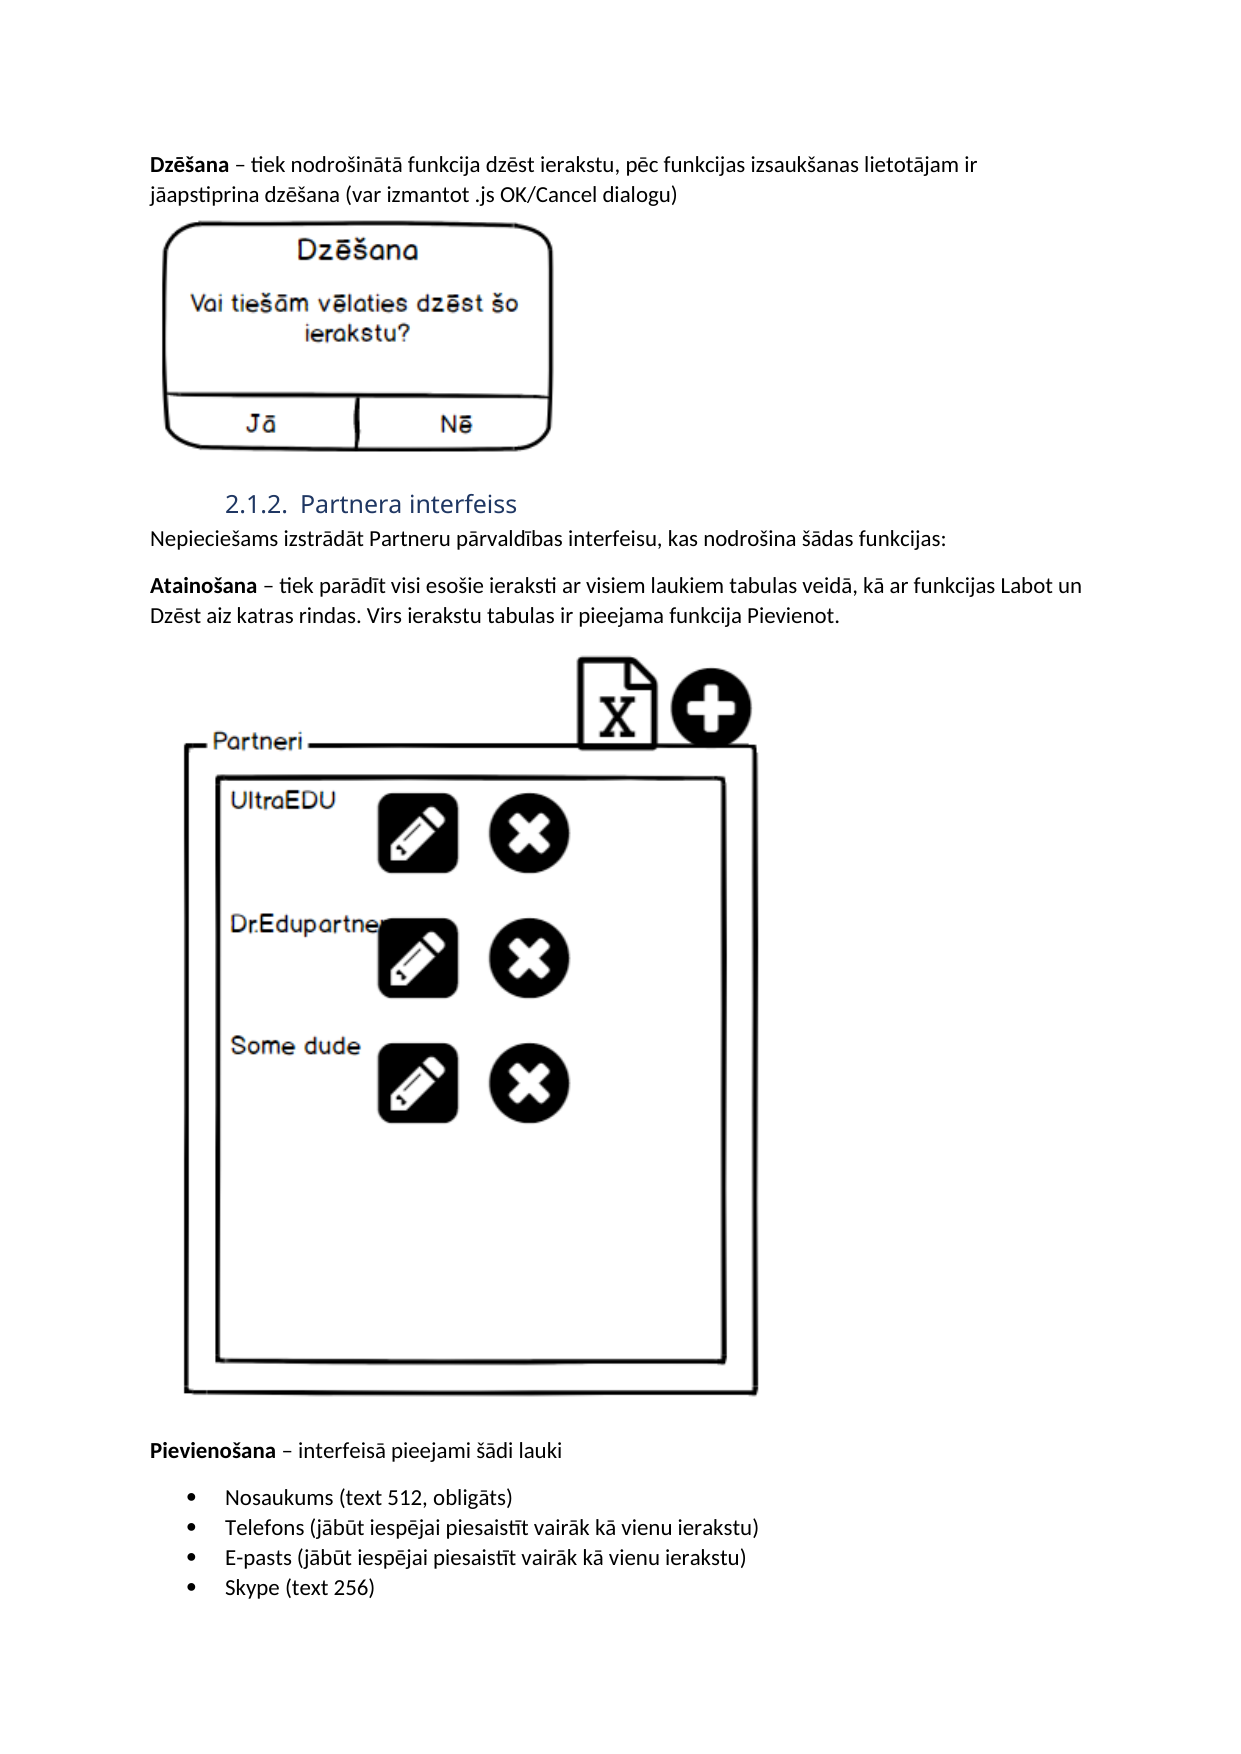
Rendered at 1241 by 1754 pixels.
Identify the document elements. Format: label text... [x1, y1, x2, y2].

text Pievienošana – interfeisā pieejami šādi lauki [150, 1436, 1090, 1464]
list Skype (text 256) [187, 1573, 1090, 1601]
picture [150, 631, 774, 1417]
text Nepieciešams izstrādāt Partneru pārvaldības interfeisu, kas nodrošina šādas funkcijas: [150, 524, 1090, 552]
list Telefons (jābūt iespējai piesaistīt vairāk kā vienu ierakstu) [187, 1513, 1090, 1541]
subtitle Partnera interfeiss [225, 487, 1090, 521]
list E-pasts (jābūt iespējai piesaistīt vairāk kā vienu ierakstu) [187, 1543, 1090, 1571]
list Nosaukums (text 512, obligāts) [187, 1483, 1090, 1511]
picture [150, 210, 564, 469]
